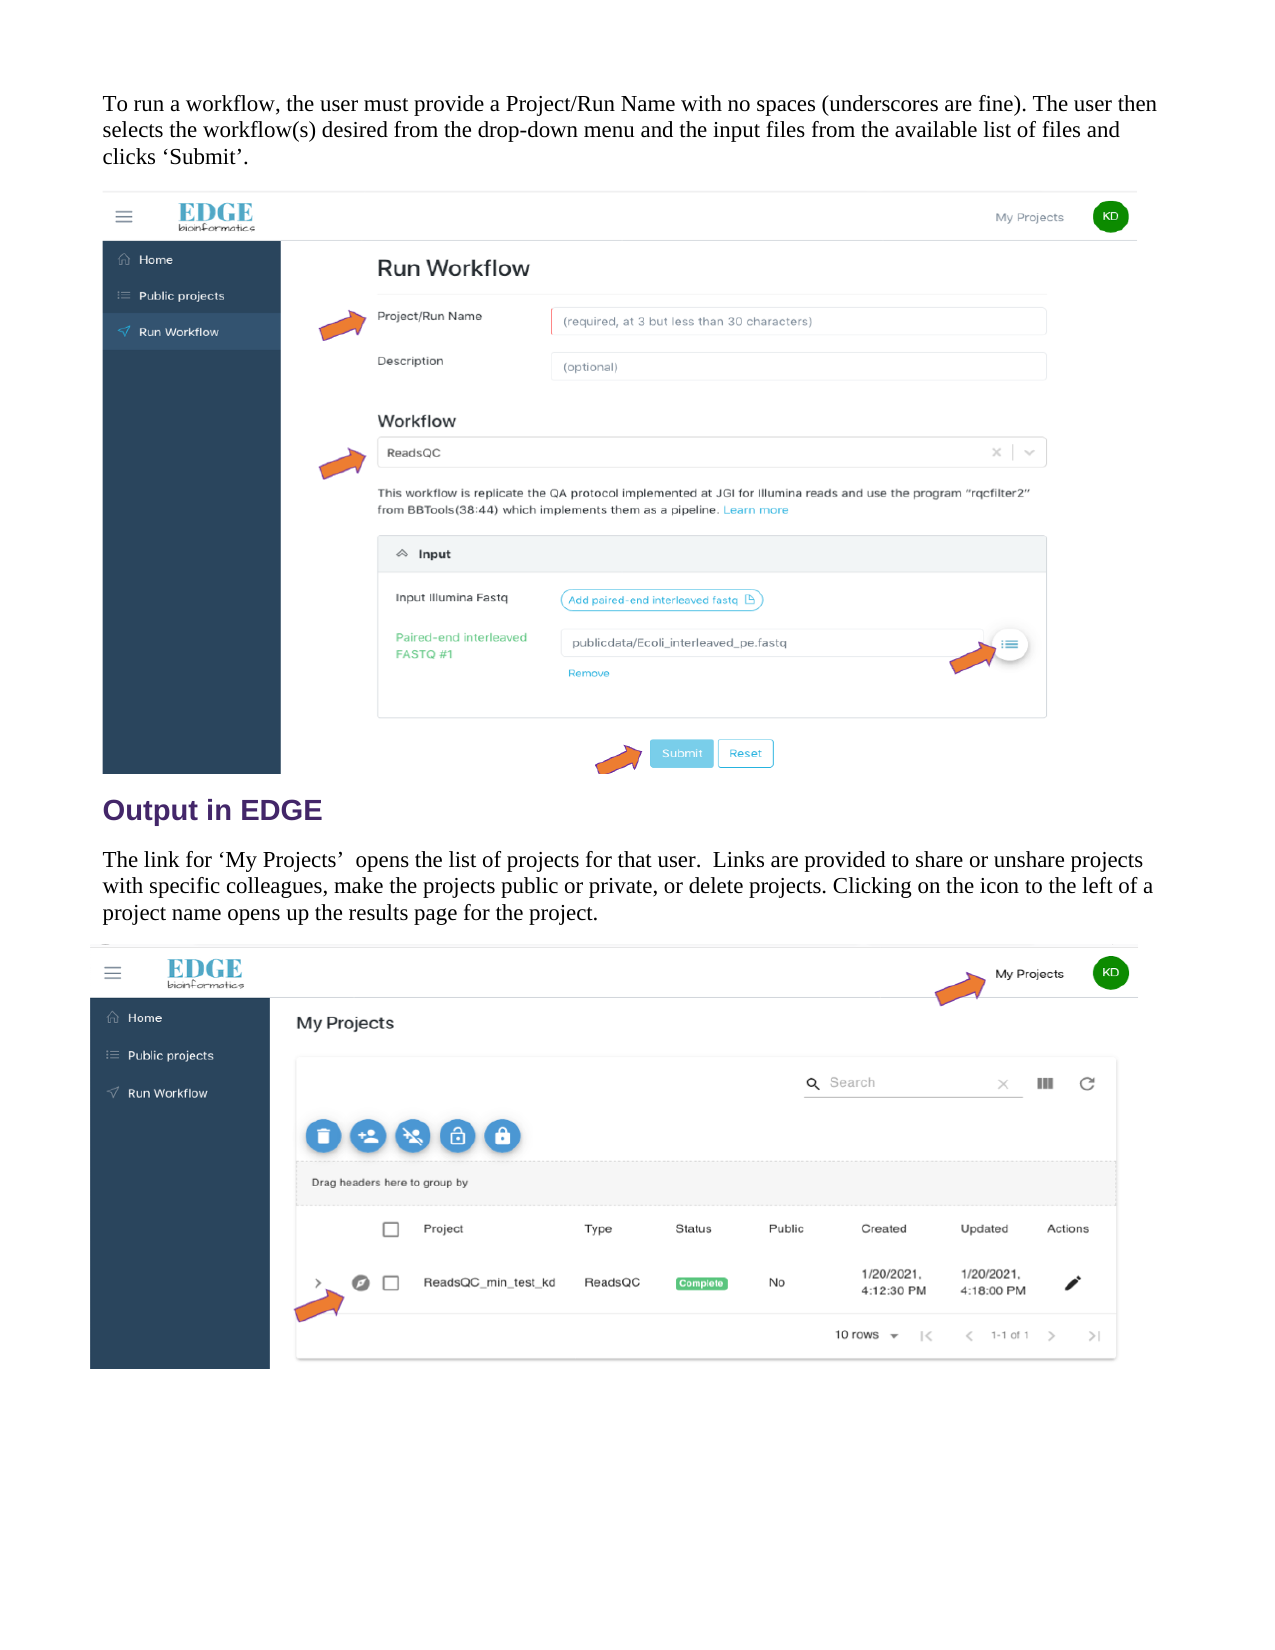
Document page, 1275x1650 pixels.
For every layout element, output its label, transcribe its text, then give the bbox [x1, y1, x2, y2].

subtitle The link for ‘My Projects’ opens the list of projects for that user. Links are provided to share or unshare projects with specific colleagues, make the projects public or private, or delete projects. Clicking on the icon to the left of a project name opens up the results page for the project. [102, 846, 1185, 925]
subtitle To run a workflow, the user must provide a Project/Run Name with no spaces (underscores are fine). The user then selects the workflow(s) desired from the drop-down menu and the input files from the available list of files and clicks ‘Submit’. [102, 90, 1179, 169]
picture [102, 188, 1148, 774]
picture [90, 944, 1153, 1369]
subtitle Output in EDGE [102, 793, 1185, 827]
